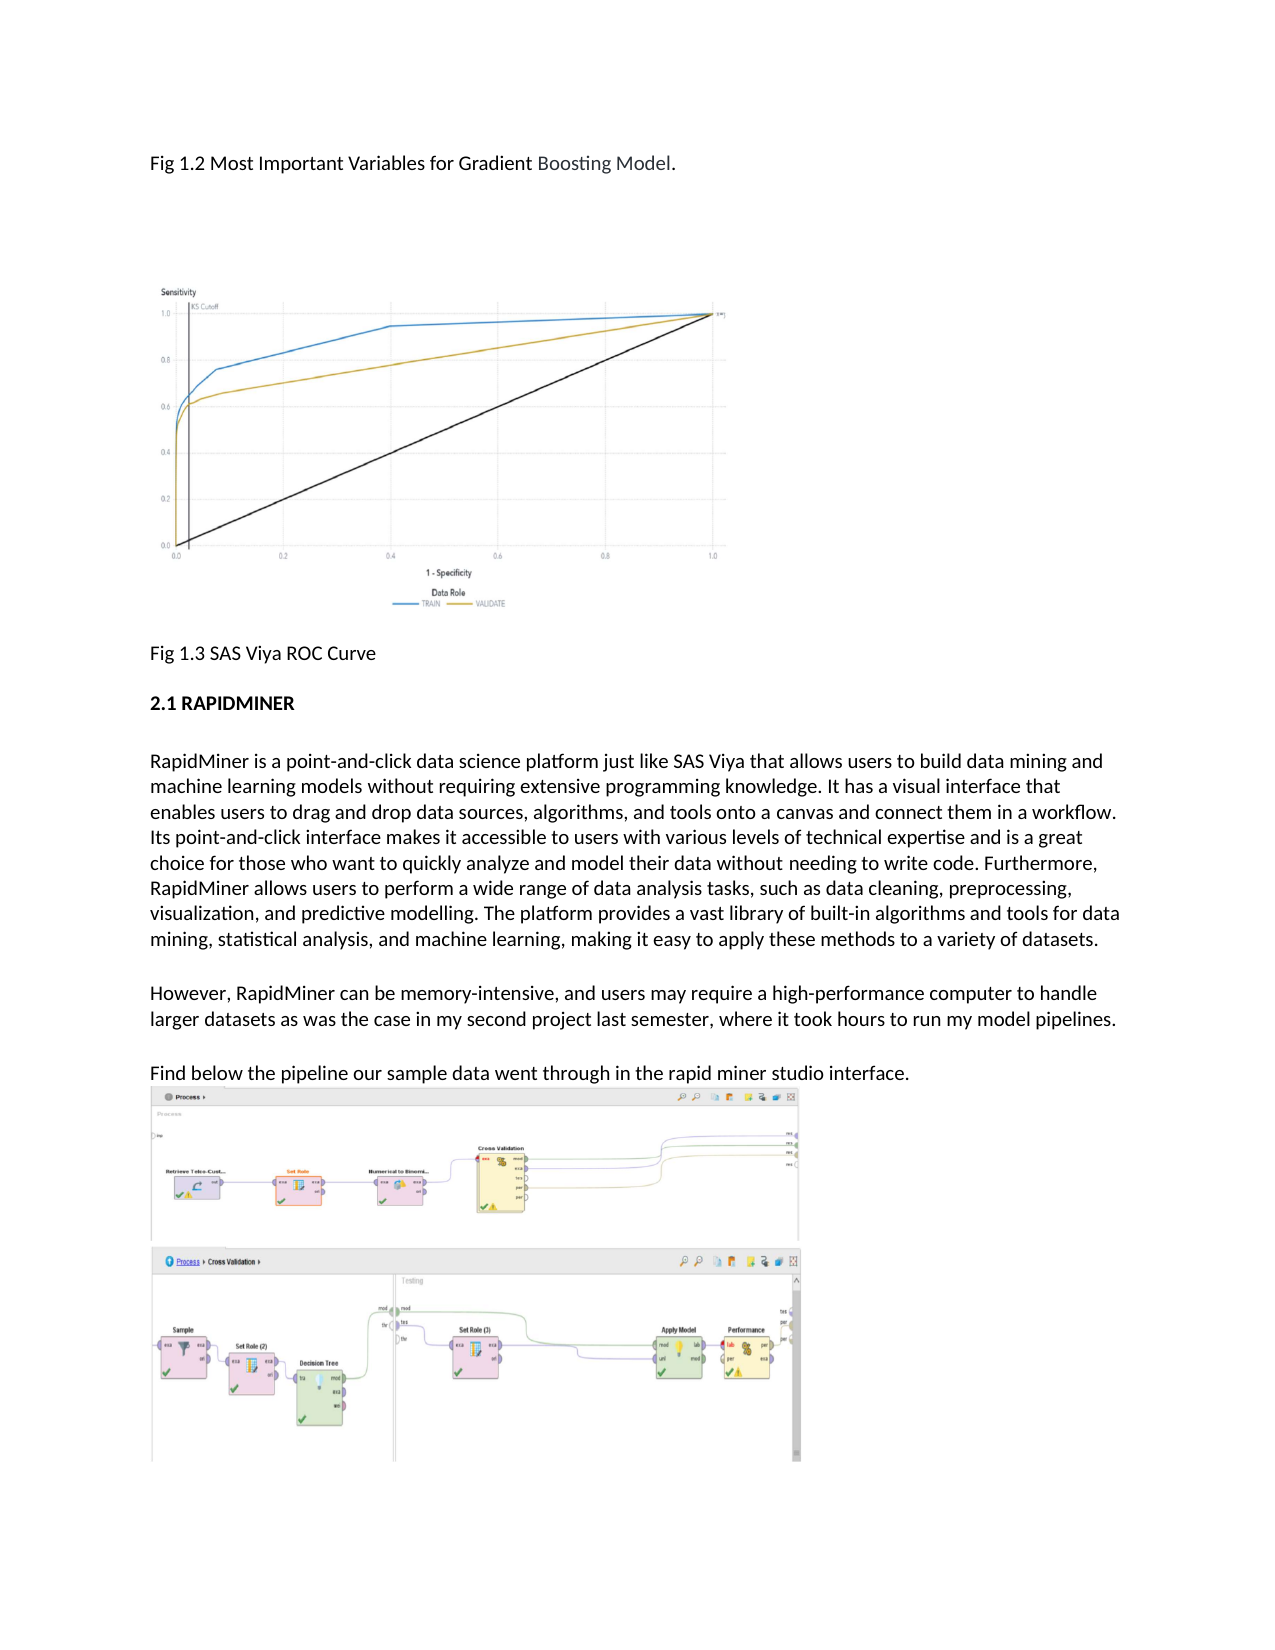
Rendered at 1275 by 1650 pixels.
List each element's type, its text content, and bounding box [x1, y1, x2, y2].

text Fig 1.2 Most Important Variables for Gradient Boosting Model. [150, 150, 1125, 175]
text RapidMiner is a point-and-click data science platform just like SAS Viya that allows users to build data mining and machine learning models without requiring extensive programming knowledge. It has a visual interface that enables users to drag and drop data sources, algorithms, and tools onto a canvas and connect them in a workflow. Its point-and-click interface makes it accessible to users with various levels of technical expertise and is a great choice for those who want to quickly analyze and model their data without needing to write code. Furthermore, RapidMiner allows users to perform a wide range of data analysis tasks, such as data cleaning, preprocessing, visualization, and predictive modelling. The platform provides a vast library of built-in algorithms and tools for data mining, statistical analysis, and machine learning, making it easy to apply these methods to a variety of datasets. [150, 748, 1125, 951]
picture [150, 1086, 800, 1241]
text However, RapidMiner can be memory-intensive, and users may require a high-performance computer to handle larger datasets as was the case in my second project last semester, where it took hours to run my model pipelines. [150, 981, 1125, 1031]
text 2.1 RAPIDMINER [150, 690, 1125, 715]
list Fig 1.3 SAS Viya ROC Curve [150, 640, 1125, 665]
picture [150, 1246, 802, 1462]
picture [150, 277, 729, 615]
